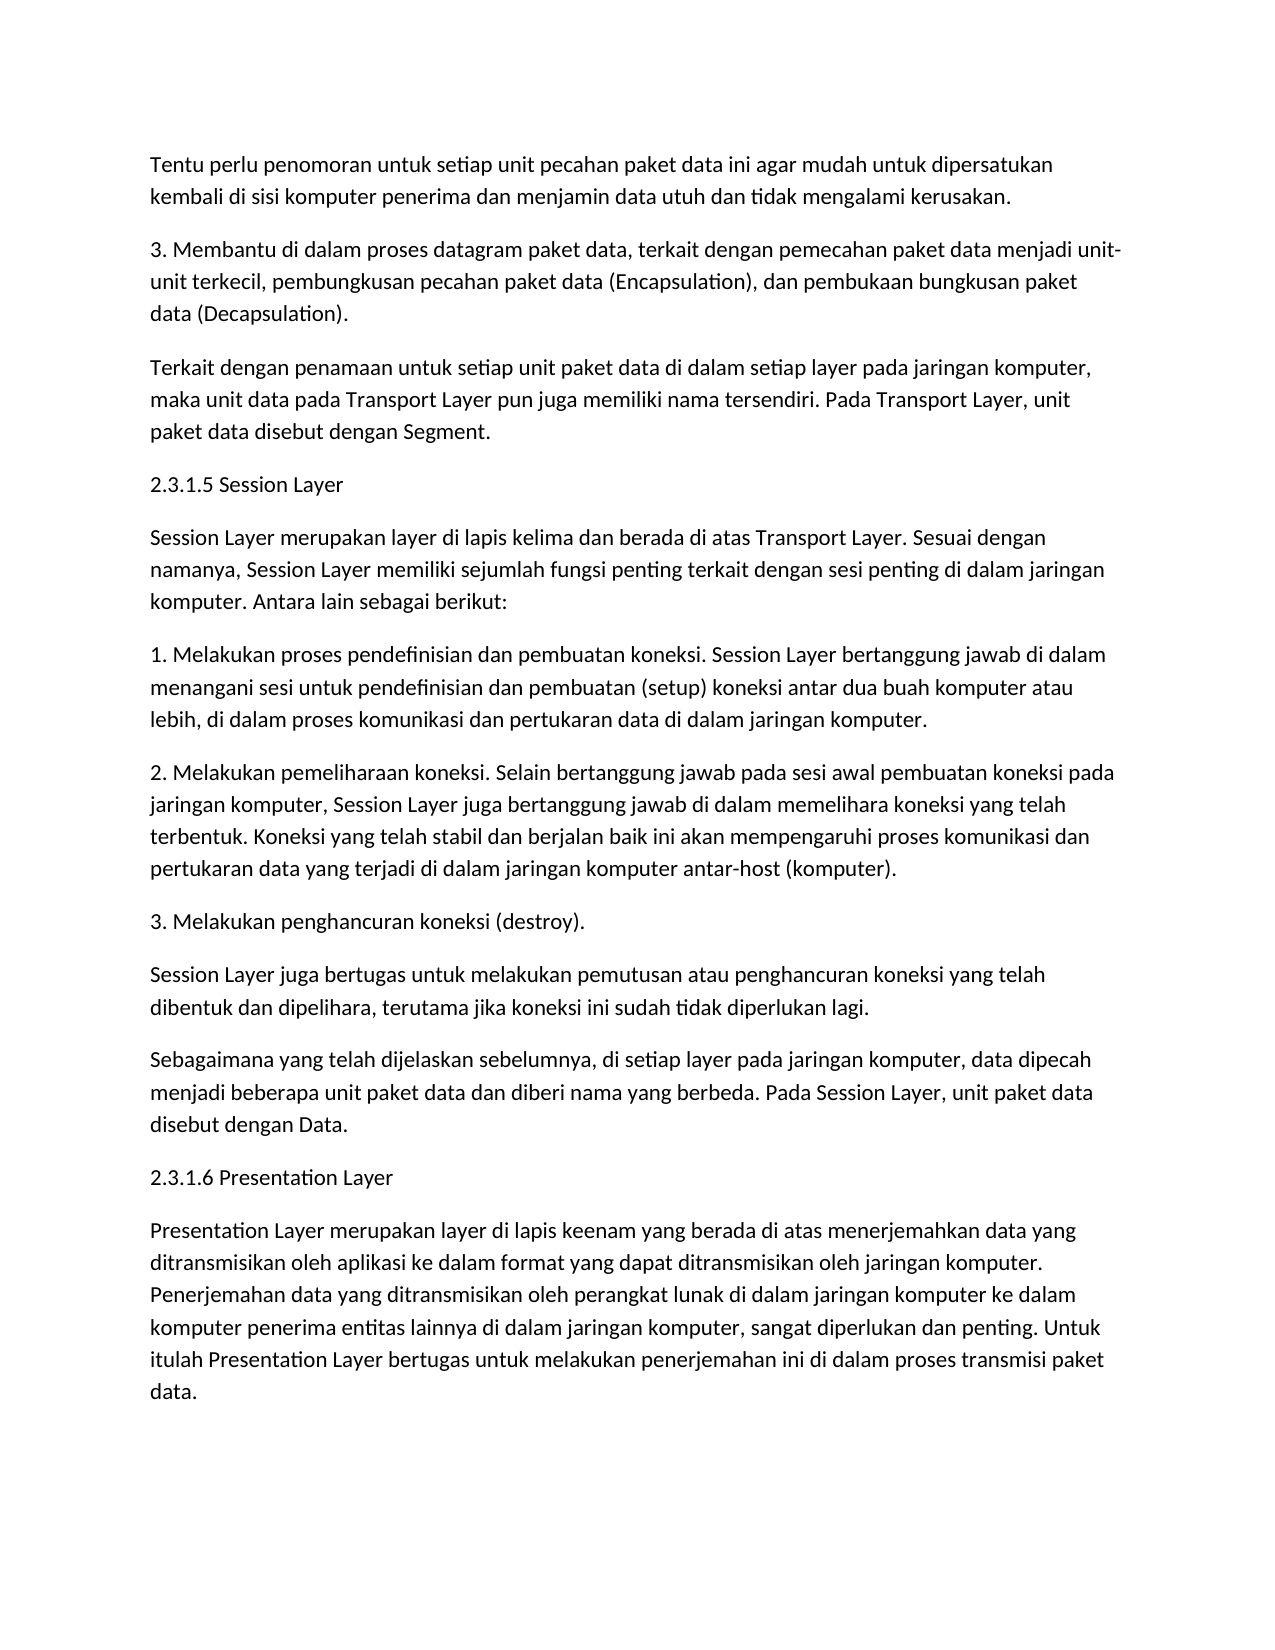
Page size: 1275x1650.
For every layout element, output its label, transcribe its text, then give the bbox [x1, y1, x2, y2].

text 2. Melakukan pemeliharaan koneksi. Selain bertanggung jawab pada sesi awal pembuatan koneksi pada jaringan komputer, Session Layer juga bertanggung jawab di dalam memelihara koneksi yang telah terbentuk. Koneksi yang telah stabil dan berjalan baik ini akan mempengaruhi proses komunikasi dan pertukaran data yang terjadi di dalam jaringan komputer antar-host (komputer). [150, 758, 1125, 882]
text Session Layer merupakan layer di lapis kelima dan berada di atas Transport Layer. Sesuai dengan namanya, Session Layer memiliki sejumlah fungsi penting terkait dengan sesi penting di dalam jaringan komputer. Antara lain sebagai berikut: [150, 523, 1125, 615]
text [150, 150, 1125, 210]
text 3. Membantu di dalam proses datagram paket data, terkait dengan pemecahan paket data menjadi unit-unit terkecil, pembungkusan pecahan paket data (Encapsulation), dan pembukaan bungkusan paket data (Decapsulation). [150, 235, 1125, 328]
text 3. Melakukan penghancuran koneksi (destroy). [150, 907, 1125, 935]
text Sebagaimana yang telah dijelaskan sebelumnya, di setiap layer pada jaringan komputer, data dipecah menjadi beberapa unit paket data dan diberi nama yang berbeda. Pada Session Layer, unit paket data disebut dengan Data. [150, 1046, 1125, 1138]
text 2.3.1.5 Session Layer [150, 470, 1125, 498]
text Terkait dengan penamaan untuk setiap unit paket data di dalam setiap layer pada jaringan komputer, maka unit data pada Transport Layer pun juga memiliki nama tersendiri. Pada Transport Layer, unit paket data disebut dengan Segment. [150, 353, 1125, 445]
text 1. Melakukan proses pendefinisian dan pembuatan koneksi. Session Layer bertanggung jawab di dalam menangani sesi untuk pendefinisian dan pembuatan (setup) koneksi antar dua buah komputer atau lebih, di dalam proses komunikasi dan pertukaran data di dalam jaringan komputer. [150, 640, 1125, 733]
text Session Layer juga bertugas untuk melakukan pemutusan atau penghancuran koneksi yang telah dibentuk dan dipelihara, terutama jika koneksi ini sudah tidak diperlukan lagi. [150, 960, 1125, 1021]
text 2.3.1.6 Presentation Layer [150, 1163, 1125, 1191]
text Presentation Layer merupakan layer di lapis keenam yang berada di atas menerjemahkan data yang ditransmisikan oleh aplikasi ke dalam format yang dapat ditransmisikan oleh jaringan komputer. Penerjemahan data yang ditransmisikan oleh perangkat lunak di dalam jaringan komputer ke dalam komputer penerima entitas lainnya di dalam jaringan komputer, sangat diperlukan dan penting. Untuk itulah Presentation Layer bertugas untuk melakukan penerjemahan ini di dalam proses transmisi paket data. [150, 1216, 1125, 1405]
